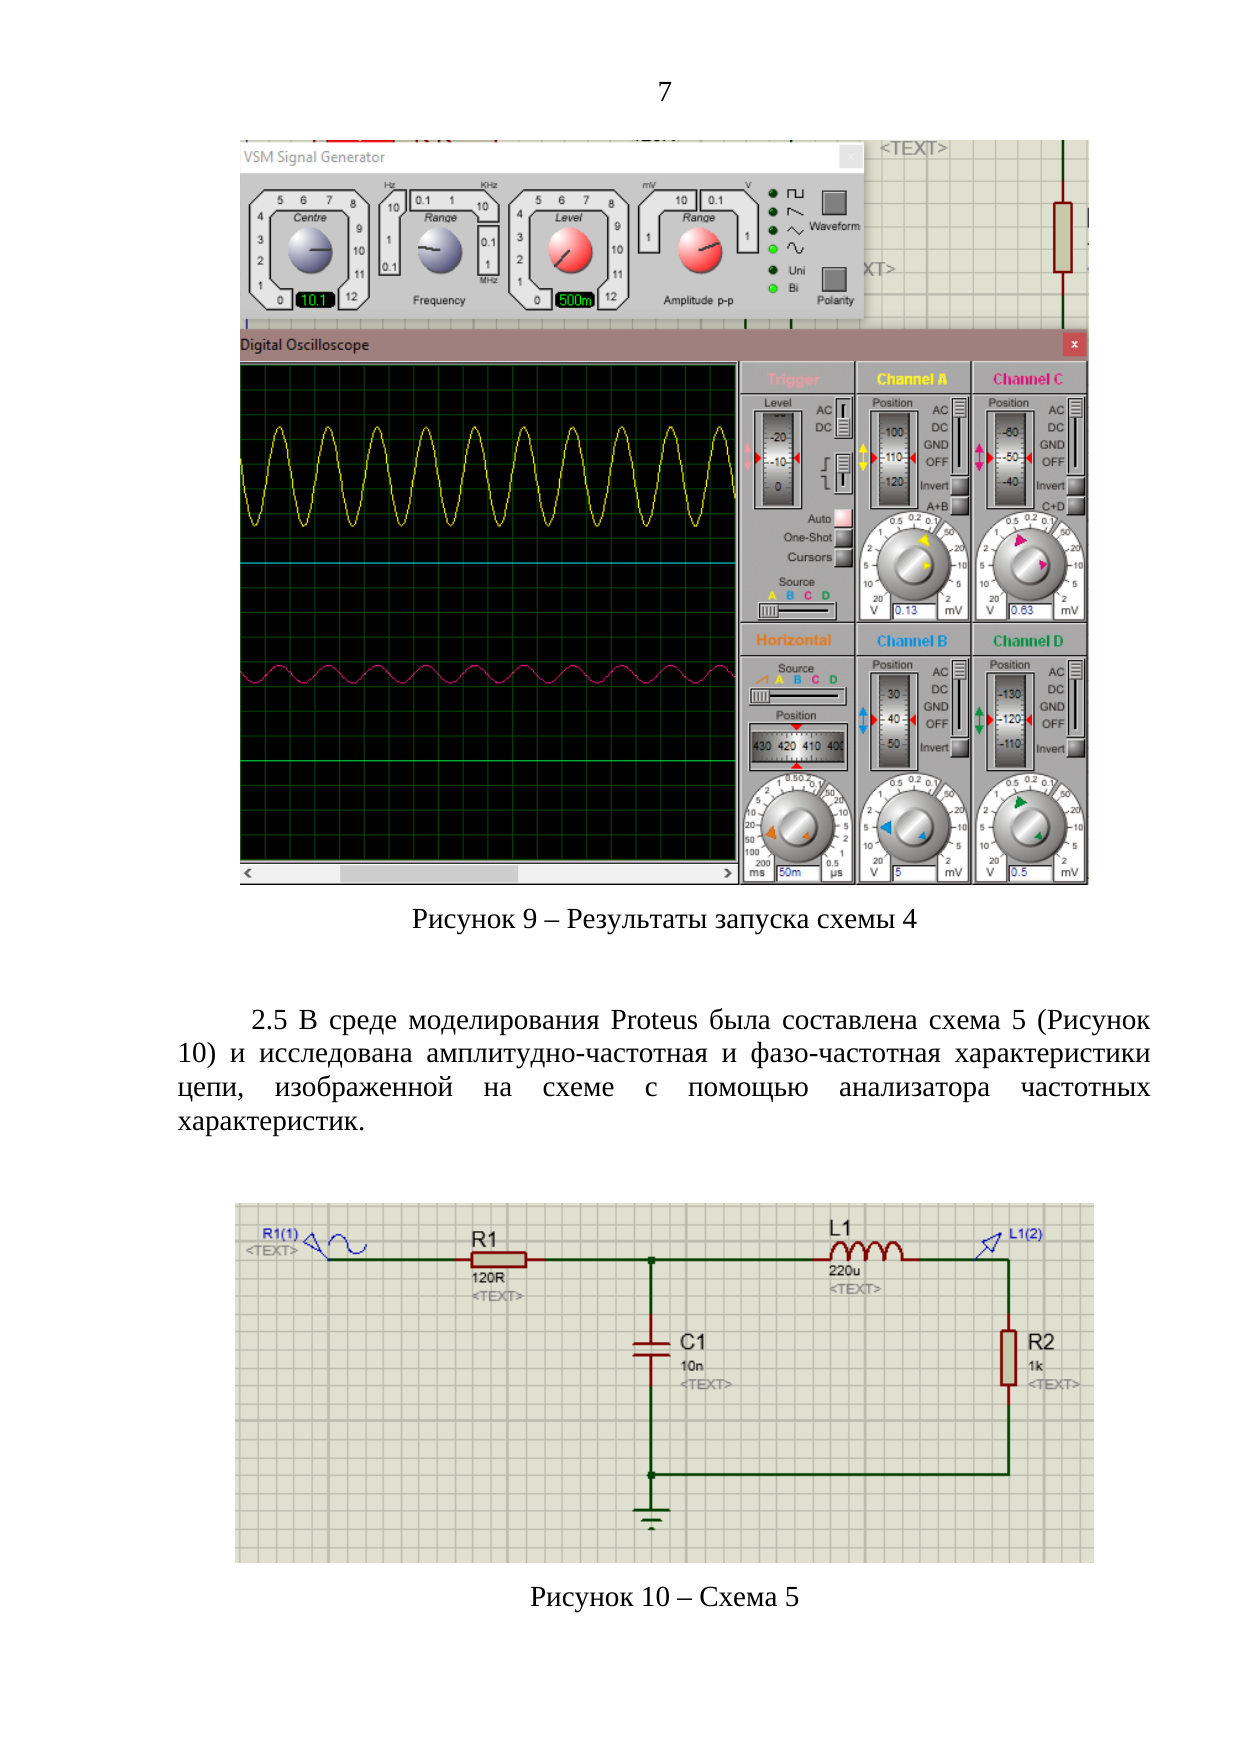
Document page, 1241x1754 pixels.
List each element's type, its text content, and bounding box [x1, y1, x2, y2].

text Рисунок 10 – Схема 5 [177, 1579, 1152, 1612]
text Рисунок 9 – Результаты запуска схемы 4 [177, 902, 1152, 935]
picture [240, 140, 1089, 885]
text 2.5 В среде моделирования Proteus была составлена схема 5 (Рисунок 10) и исследована амплитудно-частотная и фазо-частотная характеристики цепи, изображенной на схеме с помощью анализатора частотных характеристик. [177, 1002, 1152, 1136]
picture [235, 1203, 1094, 1563]
